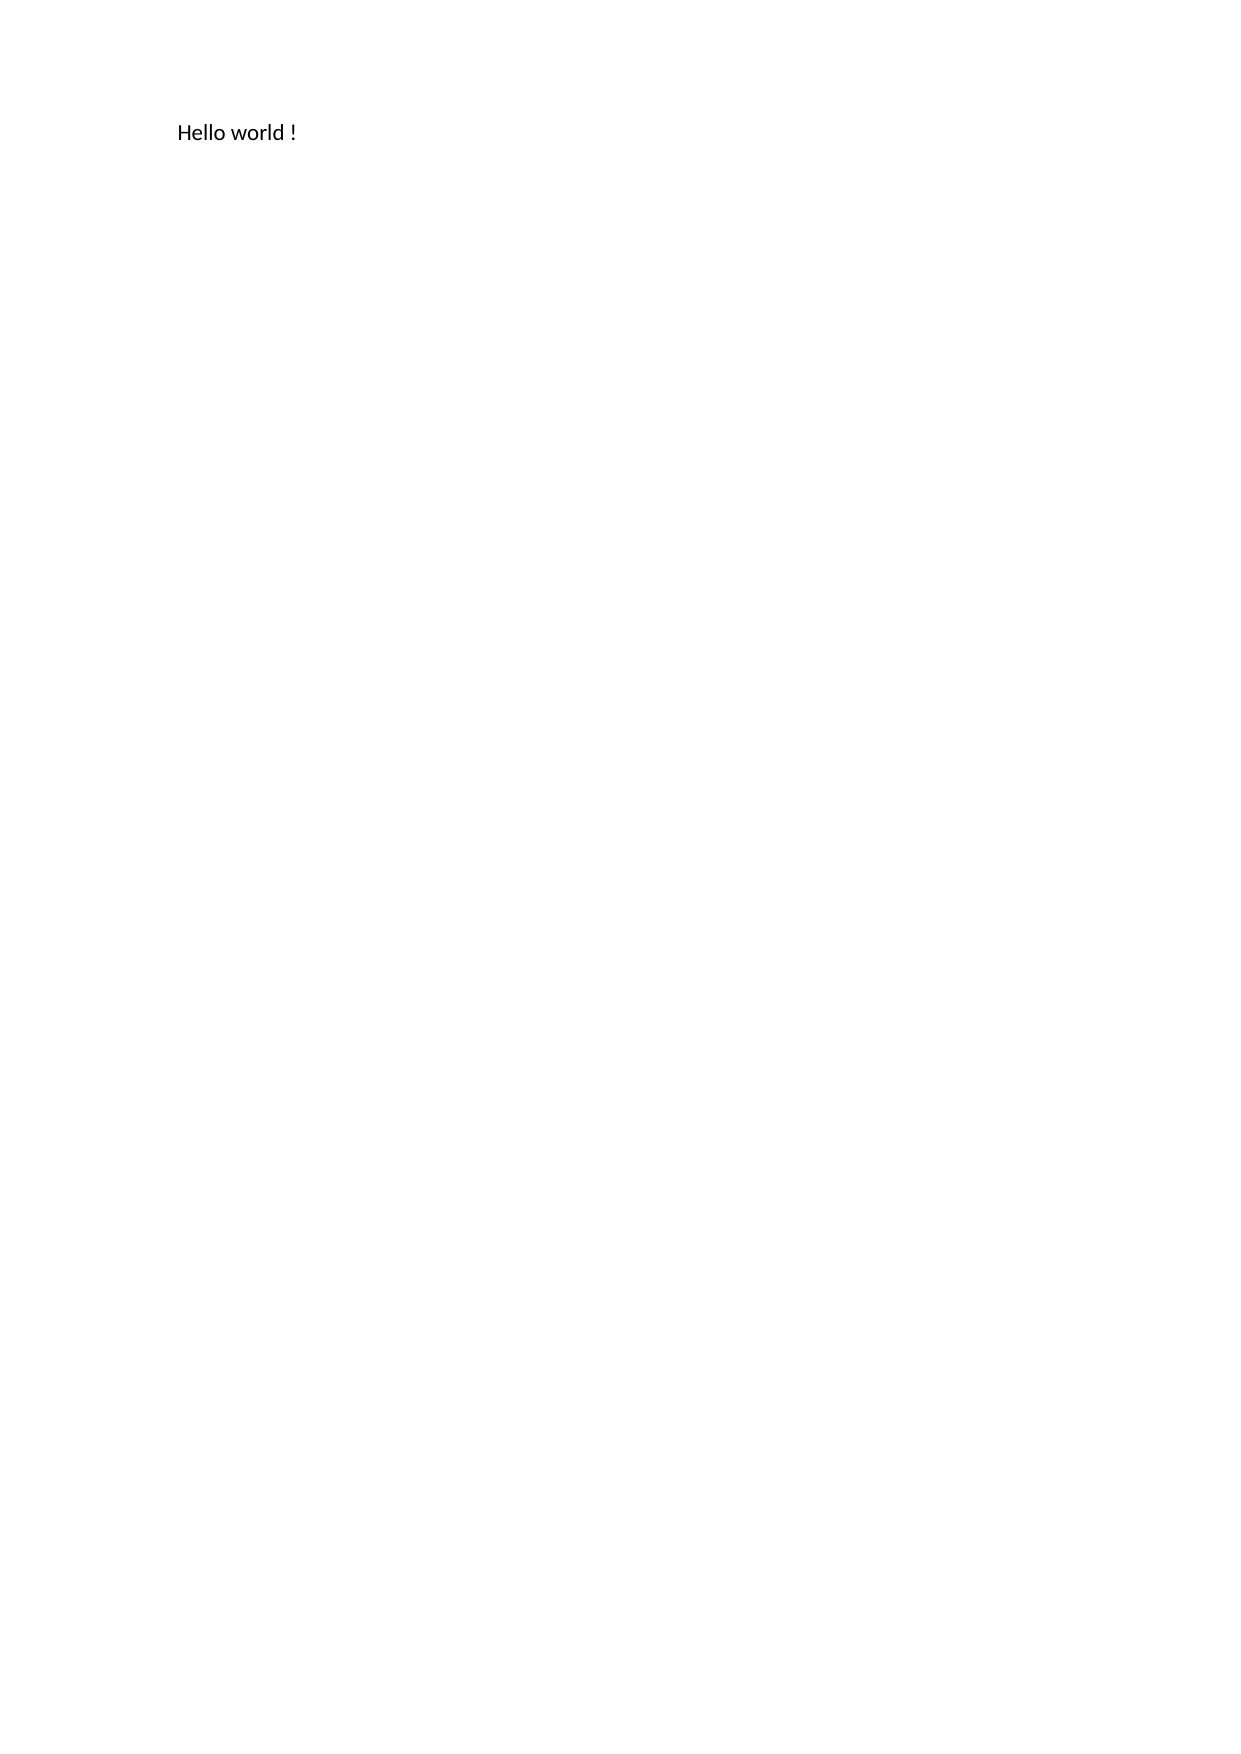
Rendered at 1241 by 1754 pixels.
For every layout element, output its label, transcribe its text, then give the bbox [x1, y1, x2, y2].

text Hello world ! [177, 118, 1152, 146]
